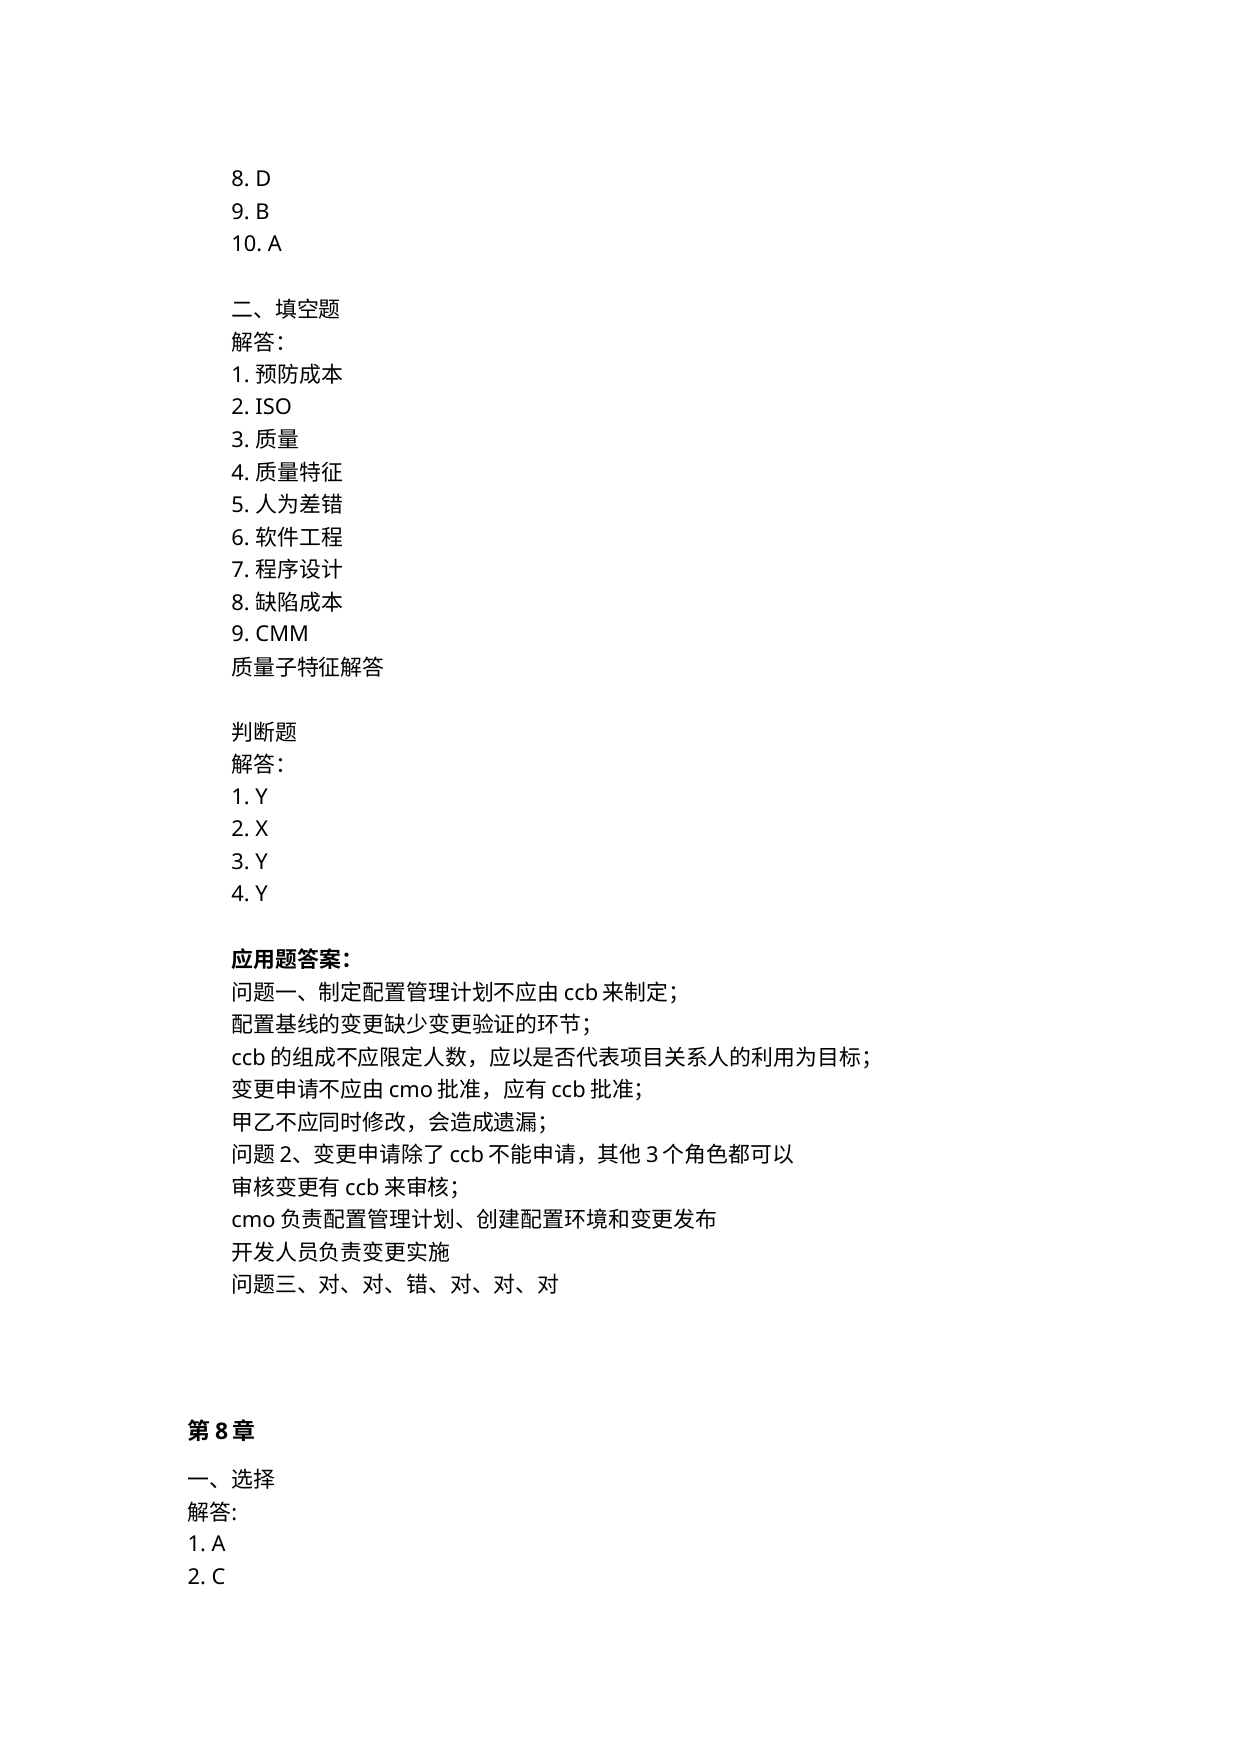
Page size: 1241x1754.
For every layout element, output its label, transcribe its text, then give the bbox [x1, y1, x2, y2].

text 第8章 [187, 1397, 1053, 1462]
text 开发人员负责变更实施 [187, 1234, 1053, 1267]
text 解答: [187, 1494, 1053, 1527]
text 二、填空题 [187, 292, 1053, 324]
text ccb的组成不应限定人数，应以是否代表项目关系人的利用为目标； [187, 1039, 1053, 1072]
text 甲乙不应同时修改，会造成遗漏； [187, 1104, 1053, 1137]
text 3. 质量 [187, 422, 1053, 454]
text 2. C [187, 1559, 1053, 1592]
text 4. Y [187, 877, 1053, 909]
text 8. D [187, 162, 1053, 194]
text 10. A [187, 227, 1053, 259]
text 配置基线的变更缺少变更验证的环节； [187, 1007, 1053, 1039]
text 1. Y [187, 779, 1053, 812]
text 1. 预防成本 [187, 357, 1053, 389]
text 解答： [187, 324, 1053, 357]
text 解答： [187, 747, 1053, 779]
text 质量子特征解答 [187, 649, 1053, 682]
text 3. Y [187, 844, 1053, 877]
text 5. 人为差错 [187, 487, 1053, 519]
text 2. X [187, 812, 1053, 844]
text 7. 程序设计 [187, 552, 1053, 584]
text 8. 缺陷成本 [187, 584, 1053, 617]
text 一、选择 [187, 1462, 1053, 1494]
text 审核变更有ccb来审核； [187, 1169, 1053, 1202]
text 9. B [187, 194, 1053, 227]
text 4. 质量特征 [187, 454, 1053, 487]
text 2. ISO [187, 389, 1053, 422]
text 应用题答案： [187, 942, 1053, 974]
text 6. 软件工程 [187, 519, 1053, 552]
text 判断题 [187, 714, 1053, 747]
text cmo负责配置管理计划、创建配置环境和变更发布 [187, 1202, 1053, 1234]
text 9. CMM [187, 617, 1053, 649]
text 问题一、制定配置管理计划不应由ccb来制定； [187, 974, 1053, 1007]
text 问题三、对、对、错、对、对、对 [187, 1267, 1053, 1299]
text 1. A [187, 1527, 1053, 1559]
text 问题2、变更申请除了ccb不能申请，其他3个角色都可以 [187, 1137, 1053, 1169]
text 变更申请不应由cmo批准，应有ccb批准； [187, 1072, 1053, 1104]
